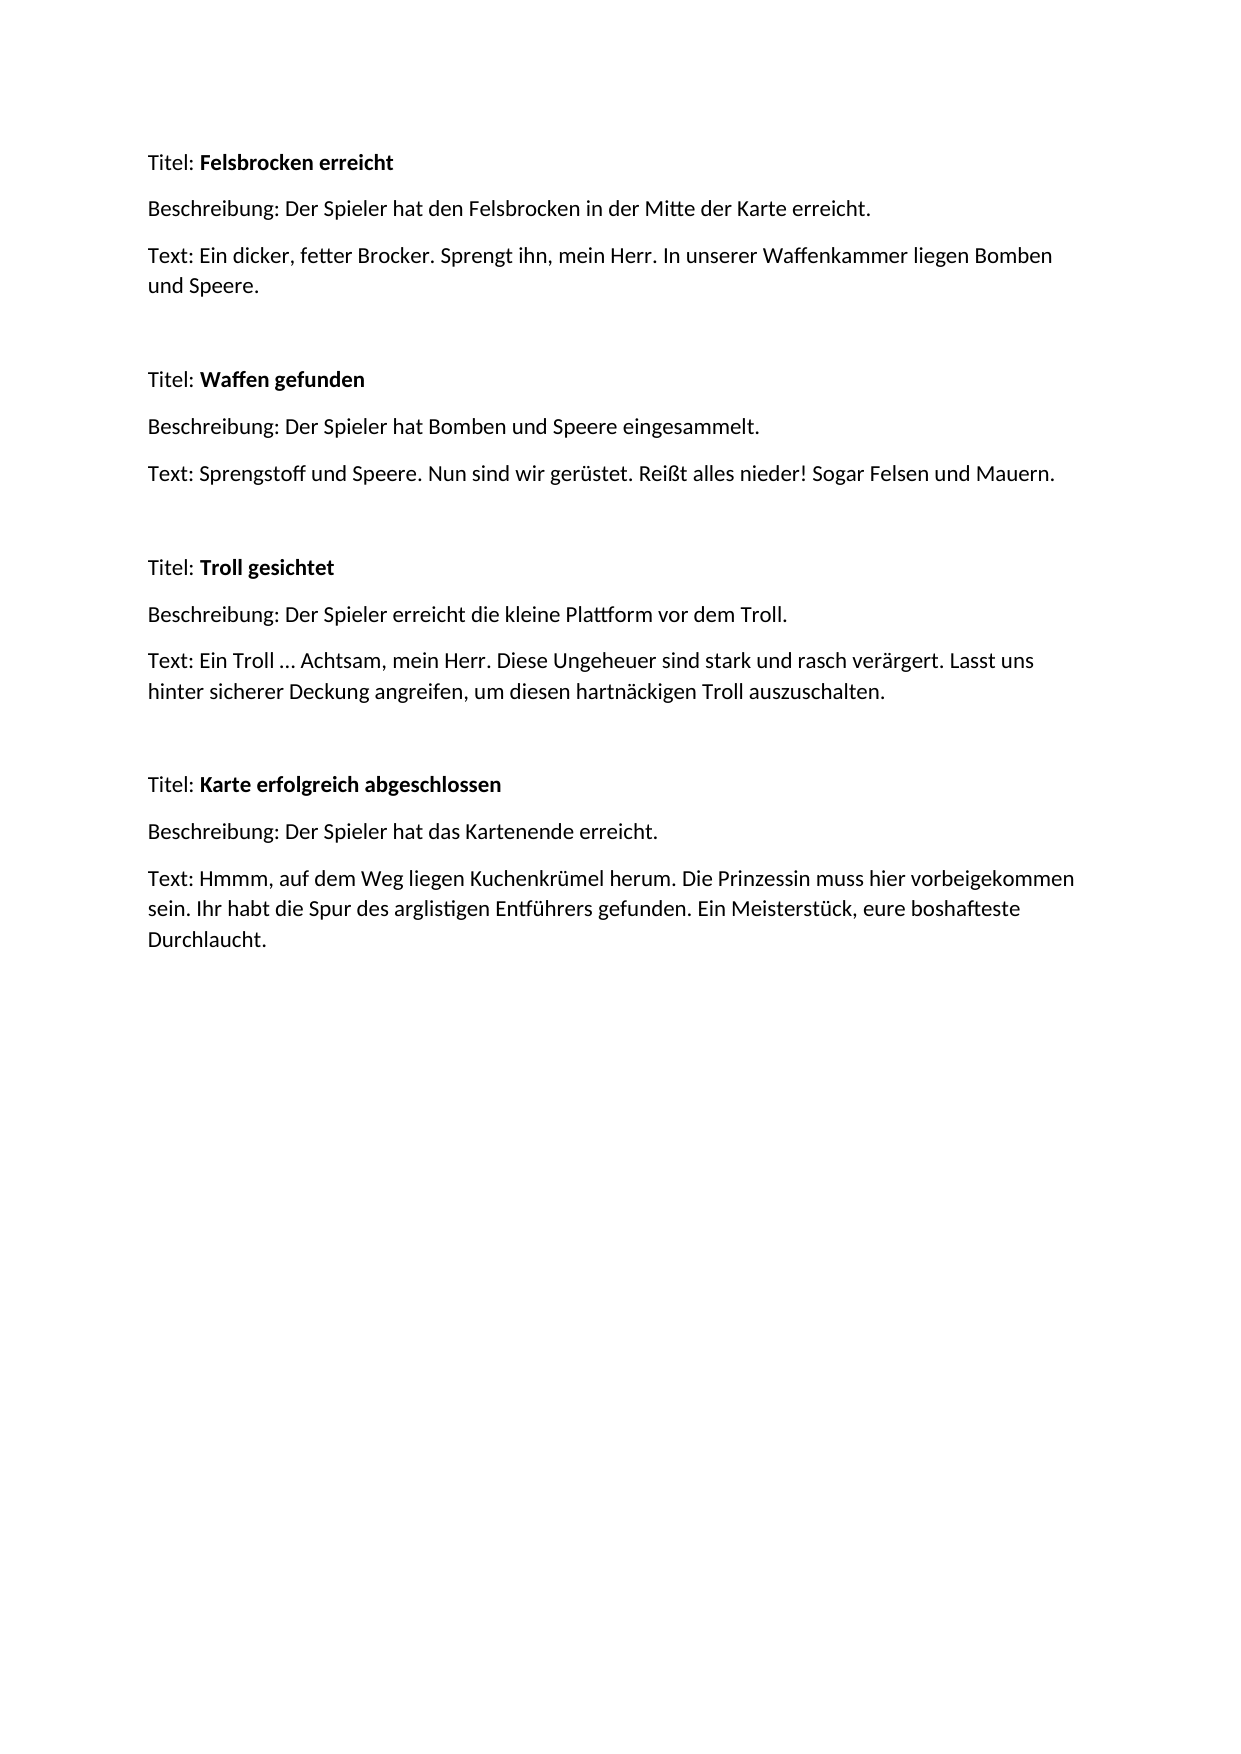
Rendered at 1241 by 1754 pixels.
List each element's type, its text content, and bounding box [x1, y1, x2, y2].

text Beschreibung: Der Spieler hat den Felsbrocken in der Mitte der Karte erreicht. [148, 194, 1093, 222]
text Titel: Karte erfolgreich abgeschlossen [148, 771, 1093, 798]
text Text: Ein dicker, fetter Brocker. Sprengt ihn, mein Herr. In unserer Waffenkammer liegen Bomben und Speere. [148, 241, 1093, 299]
text Titel: Felsbrocken erreicht [148, 148, 1093, 176]
text Beschreibung: Der Spieler hat das Kartenende erreicht. [148, 817, 1093, 845]
text Text: Sprengstoff und Speere. Nun sind wir gerüstet. Reißt alles nieder! Sogar Felsen und Mauern. [148, 459, 1093, 487]
text Text: Hmmm, auf dem Weg liegen Kuchenkrümel herum. Die Prinzessin muss hier vorbeigekommen sein. Ihr habt die Spur des arglistigen Entführers gefunden. Ein Meisterstück, eure boshafteste Durchlaucht. [148, 864, 1093, 953]
text Titel: Troll gesichtet [148, 553, 1093, 581]
text Beschreibung: Der Spieler erreicht die kleine Plattform vor dem Troll. [148, 600, 1093, 628]
text Text: Ein Troll … Achtsam, mein Herr. Diese Ungeheuer sind stark und rasch verärgert. Lasst uns hinter sicherer Deckung angreifen, um diesen hartnäckigen Troll auszuschalten. [148, 647, 1093, 705]
text Beschreibung: Der Spieler hat Bomben und Speere eingesammelt. [148, 412, 1093, 440]
text Titel: Waffen gefunden [148, 365, 1093, 393]
